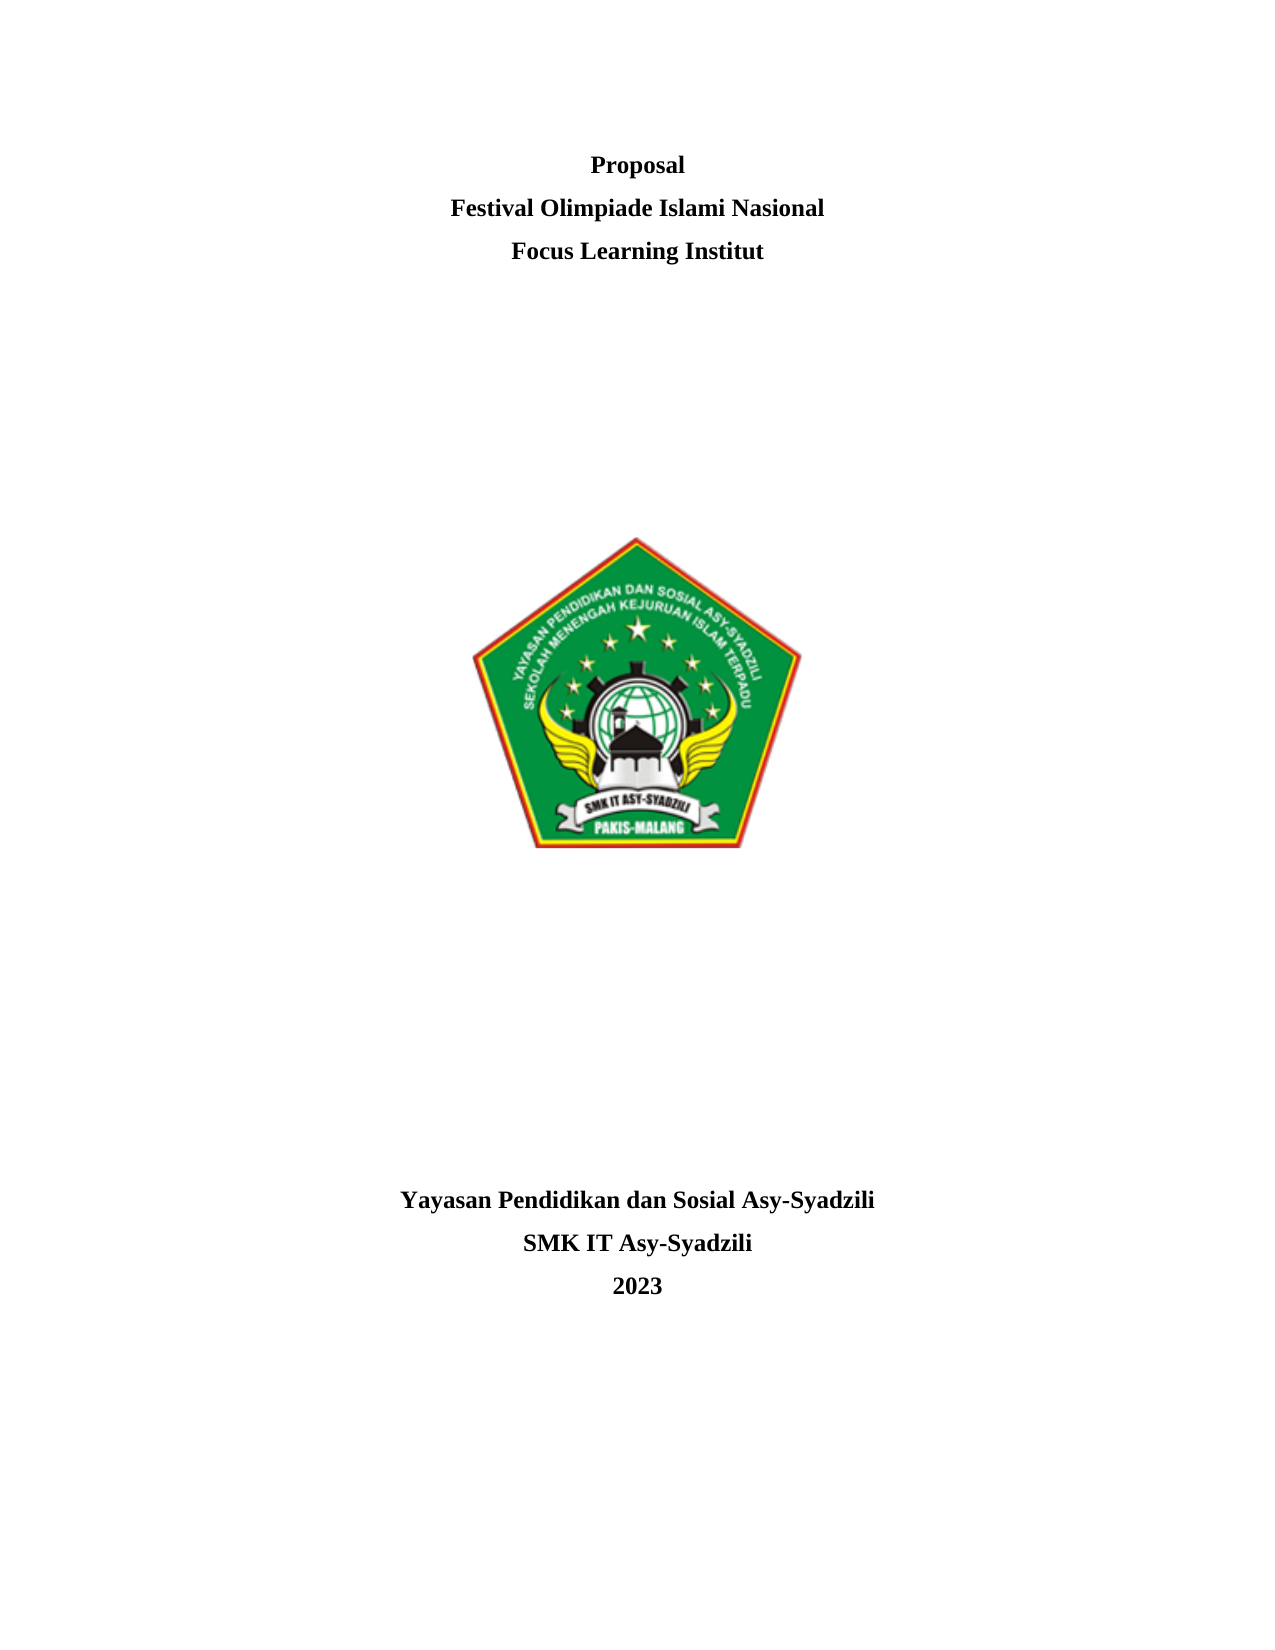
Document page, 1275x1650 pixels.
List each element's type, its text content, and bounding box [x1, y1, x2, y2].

text Focus Learning Institut [150, 236, 1125, 265]
picture [471, 525, 804, 857]
text Proposal [150, 150, 1125, 179]
text Yayasan Pendidikan dan Sosial Asy-Syadzili SMK IT Asy-Syadzili 2023 [150, 1185, 1125, 1300]
text Festival Olimpiade Islami Nasional [150, 193, 1125, 222]
